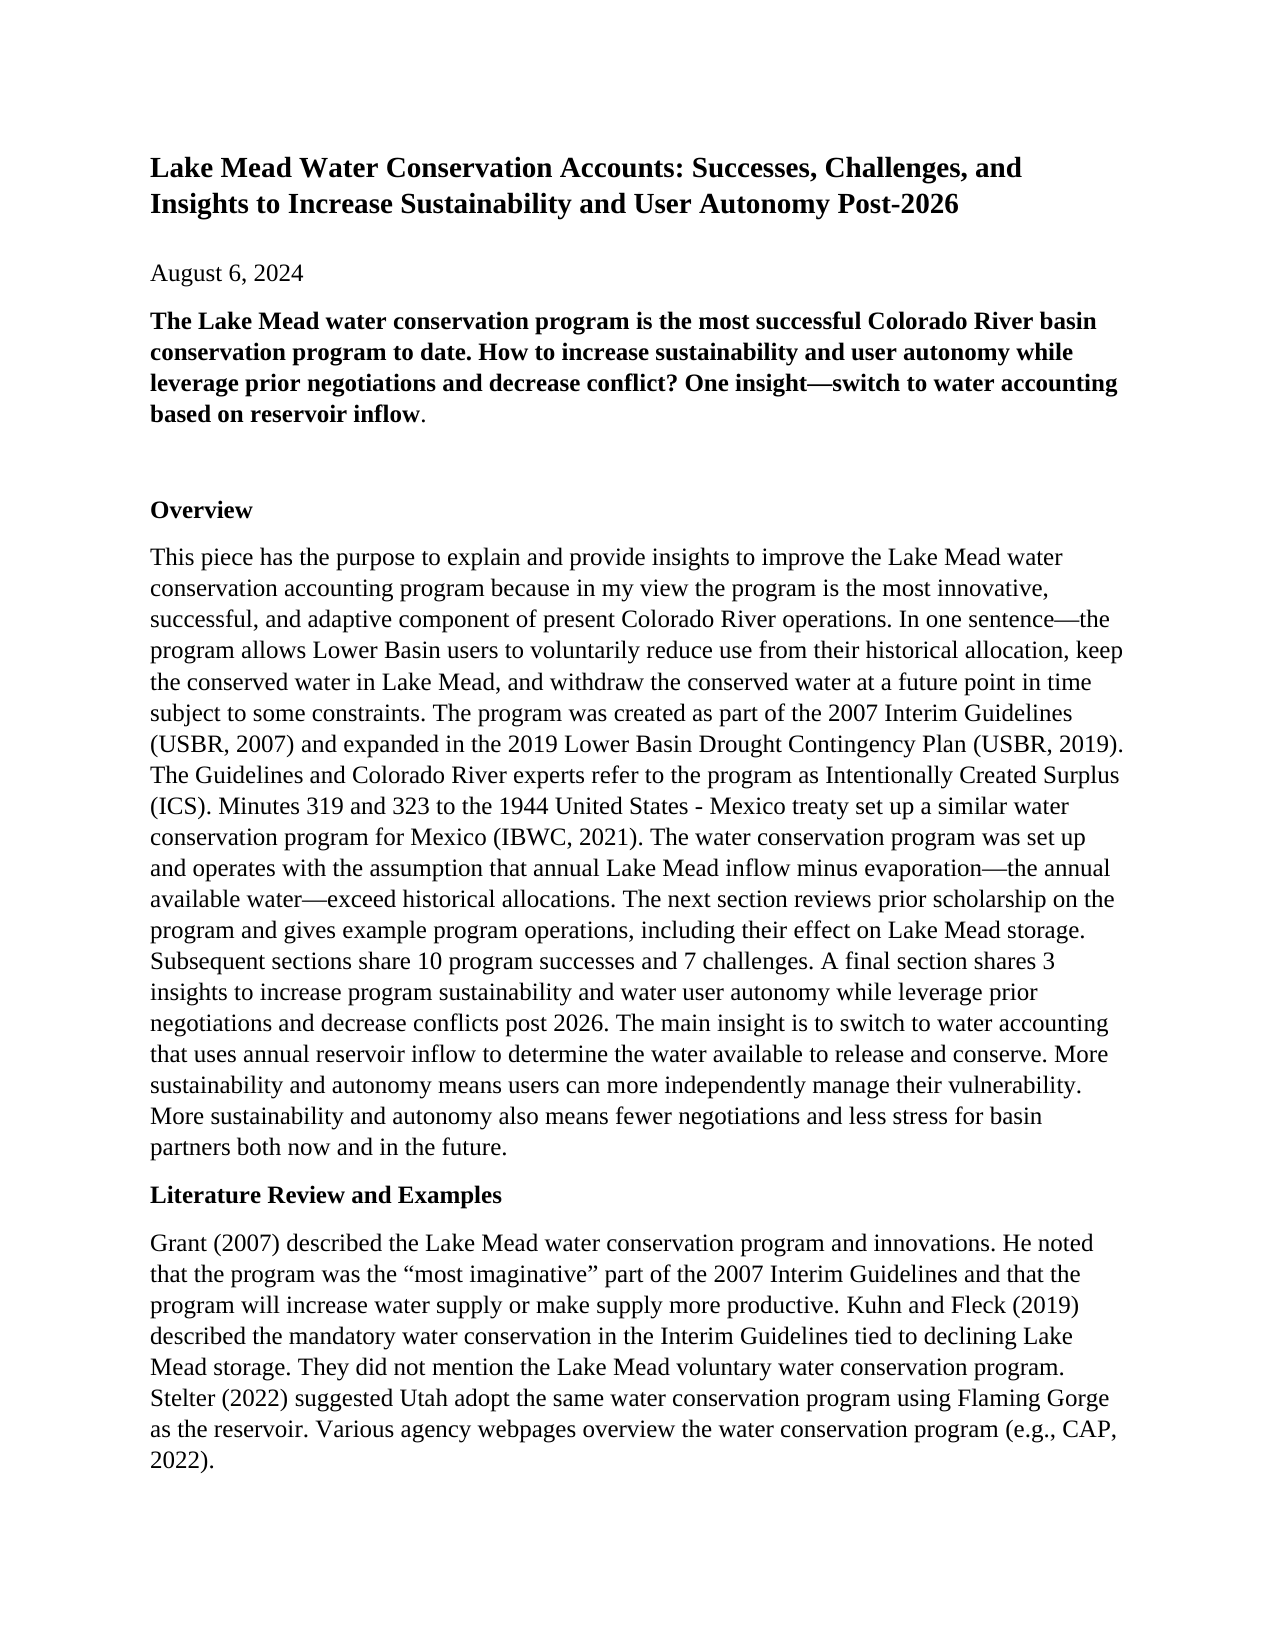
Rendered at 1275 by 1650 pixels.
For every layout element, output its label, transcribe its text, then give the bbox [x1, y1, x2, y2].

subtitle Overview [150, 495, 1125, 523]
text Lake Mead Water Conservation Accounts: Successes, Challenges, and Insights to Increase Sustainability and User Autonomy Post-2026 [150, 150, 1125, 220]
text The Lake Mead water conservation program is the most successful Colorado River basin conservation program to date. How to increase sustainability and user autonomy while leverage prior negotiations and decrease conflict? One insight—switch to water accounting based on reservoir inflow. [150, 306, 1125, 428]
text August 6, 2024 [150, 258, 1125, 287]
subtitle Literature Review and Examples [150, 1180, 1125, 1209]
text Grant (2007) described the Lake Mead water conservation program and innovations. He noted that the program was the “most imaginative” part of the 2007 Interim Guidelines and that the program will increase water supply or make supply more productive. Kuhn and Fleck (2019) described the mandatory water conservation in the Interim Guidelines tied to declining Lake Mead storage. They did not mention the Lake Mead voluntary water conservation program. Stelter (2022) suggested Utah adopt the same water conservation program using Flaming Gorge as the reservoir. Various agency webpages overview the water conservation program (e.g., CAP, 2022). [150, 1228, 1125, 1474]
text This piece has the purpose to explain and provide insights to improve the Lake Mead water conservation accounting program because in my view the program is the most innovative, successful, and adaptive component of present Colorado River operations. In one sentence—the program allows Lower Basin users to voluntarily reduce use from their historical allocation, keep the conserved water in Lake Mead, and withdraw the conserved water at a future point in time subject to some constraints. The program was created as part of the 2007 Interim Guidelines (USBR, 2007) and expanded in the 2019 Lower Basin Drought Contingency Plan (USBR, 2019). The Guidelines and Colorado River experts refer to the program as Intentionally Created Surplus (ICS). Minutes 319 and 323 to the 1944 United States - Mexico treaty set up a similar water conservation program for Mexico (IBWC, 2021). The water conservation program was set up and operates with the assumption that annual Lake Mead inflow minus evaporation—the annual available water—exceed historical allocations. The next section reviews prior scholarship on the program and gives example program operations, including their effect on Lake Mead storage. Subsequent sections share 10 program successes and 7 challenges. A final section shares 3 insights to increase program sustainability and water user autonomy while leverage prior negotiations and decrease conflicts post 2026. The main insight is to switch to water accounting that uses annual reservoir inflow to determine the water available to release and conserve. More sustainability and autonomy means users can more independently manage their vulnerability. More sustainability and autonomy also means fewer negotiations and less stress for basin partners both now and in the future. [150, 542, 1125, 1161]
